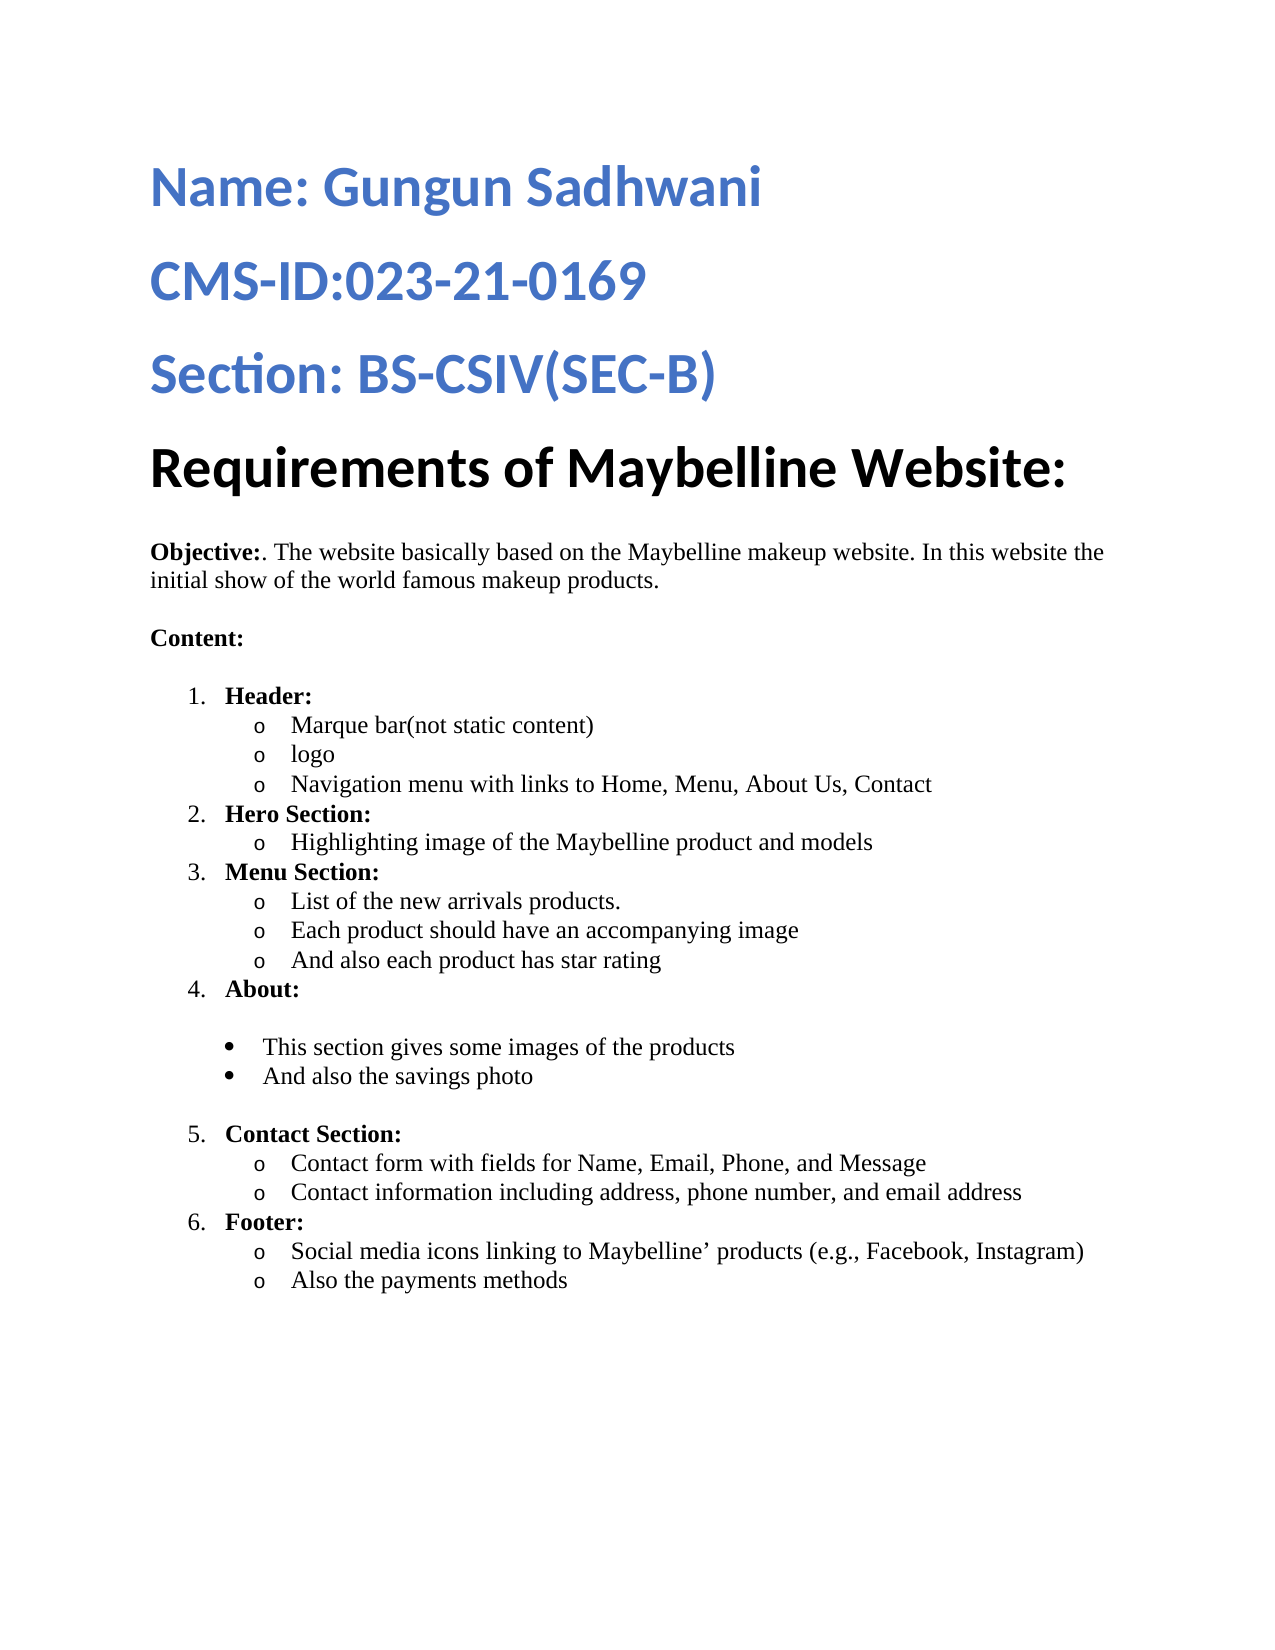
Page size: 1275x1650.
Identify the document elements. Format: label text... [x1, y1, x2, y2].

text Objective:. The website basically based on the Maybelline makeup website. In this website the initial show of the world famous makeup products. [150, 537, 1125, 594]
list Marque bar(not static content) [253, 710, 1125, 739]
list And also each product has star rating [253, 945, 1125, 974]
list Contact Section: [187, 1119, 1125, 1148]
list And also the savings photo [225, 1061, 1125, 1090]
list Navigation menu with links to Home, Menu, About Us, Contact [253, 769, 1125, 799]
list Header: [187, 681, 1125, 710]
text Section: BS-CSIV(SEC-B) [150, 337, 1125, 408]
text Requirements of Maybelline Website: [150, 431, 1125, 502]
list Footer: [187, 1207, 1125, 1236]
list List of the new arrivals products. [253, 886, 1125, 915]
list About: [187, 974, 1125, 1003]
list This section gives some images of the products [225, 1032, 1125, 1061]
list Hero Section: [187, 799, 1125, 827]
text Content: [150, 623, 1125, 652]
text Name: Gungun Sadhwani [150, 150, 1125, 221]
list Contact form with fields for Name, Email, Phone, and Message [253, 1148, 1125, 1177]
list Contact information including address, phone number, and email address [253, 1177, 1125, 1207]
list Highlighting image of the Maybelline product and models [253, 827, 1125, 857]
list Each product should have an accompanying image [253, 915, 1125, 945]
list Also the payments methods [253, 1265, 1125, 1295]
list Social media icons linking to Maybelline’ products (e.g., Facebook, Instagram) [253, 1236, 1125, 1265]
list Menu Section: [187, 857, 1125, 886]
text CMS-ID:023-21-0169 [150, 243, 1125, 315]
list logo [253, 739, 1125, 769]
